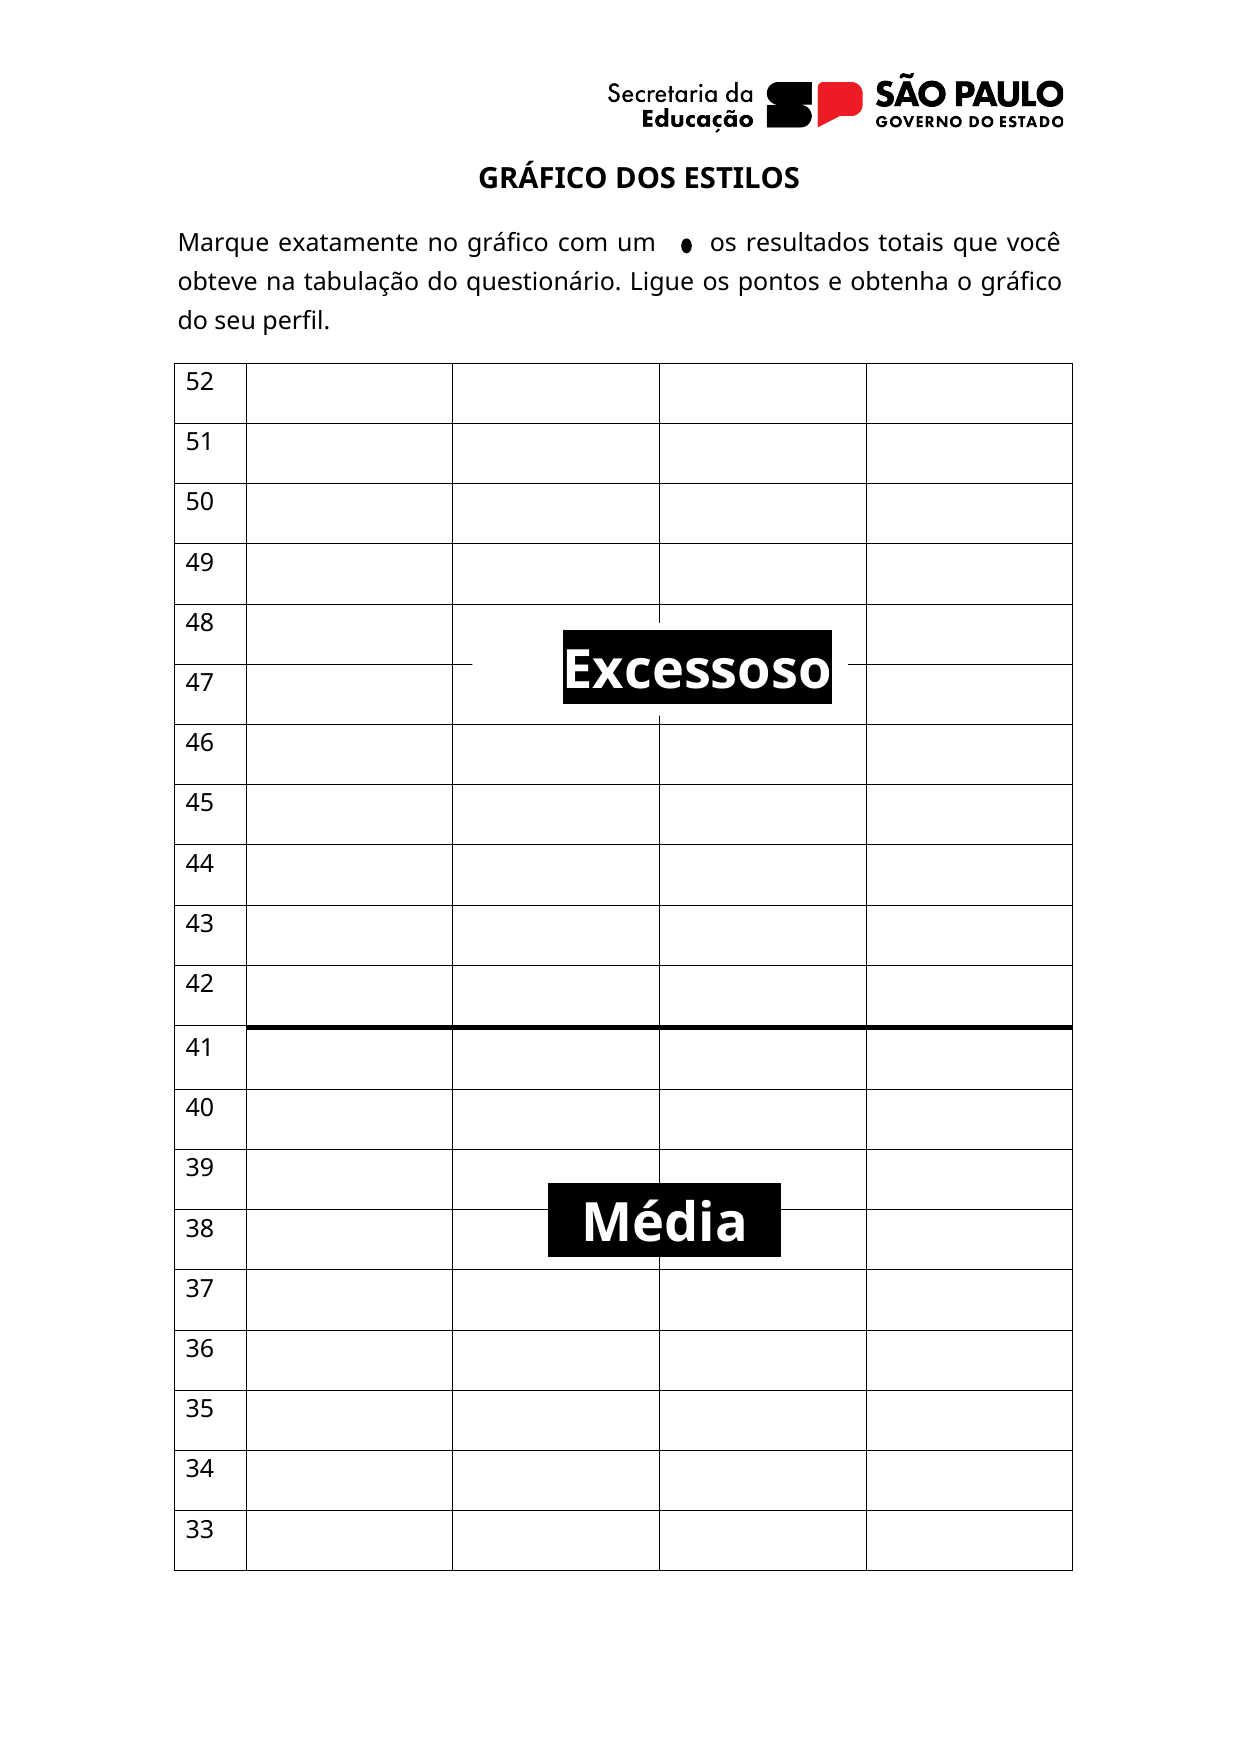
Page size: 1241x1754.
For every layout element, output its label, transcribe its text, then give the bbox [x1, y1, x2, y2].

table_cell [867, 785, 1072, 844]
table_cell [247, 725, 452, 784]
table_cell 37 [175, 1270, 246, 1329]
table_cell [247, 665, 452, 724]
table_cell [247, 1150, 452, 1209]
table_cell [247, 1090, 452, 1149]
table_cell [247, 1331, 452, 1390]
table_cell [453, 845, 659, 904]
table_cell 48 [175, 605, 246, 664]
table_cell [453, 906, 659, 965]
table_cell [247, 1511, 452, 1570]
table_cell [660, 484, 866, 543]
table_cell [453, 1090, 659, 1149]
table_cell [660, 665, 866, 724]
table_cell 40 [175, 1090, 246, 1149]
table_cell [453, 1030, 659, 1089]
table_cell [867, 1090, 1072, 1149]
table_cell [453, 1451, 659, 1510]
table_cell [247, 605, 452, 664]
table_cell [867, 725, 1072, 784]
table_cell 50 [175, 484, 246, 543]
table_cell [660, 1210, 866, 1269]
table_cell [247, 1270, 452, 1329]
table_cell 51 [175, 424, 246, 483]
table_cell [453, 785, 659, 844]
table_cell [660, 1511, 866, 1570]
table_cell [660, 1030, 866, 1089]
table_cell 47 [175, 665, 246, 724]
table_cell [453, 1150, 659, 1209]
table_cell [453, 484, 659, 543]
table_cell [660, 845, 866, 904]
table_cell [660, 725, 866, 784]
table_header [453, 364, 659, 423]
table_cell 35 [175, 1391, 246, 1450]
table_cell [247, 966, 452, 1025]
picture [608, 73, 1064, 133]
table_cell [867, 1451, 1072, 1510]
table_cell 49 [175, 544, 246, 603]
table_cell 33 [175, 1511, 246, 1570]
table_cell 43 [175, 906, 246, 965]
table_cell [247, 785, 452, 844]
table_cell [660, 906, 866, 965]
table_cell [867, 424, 1072, 483]
table_header [660, 364, 866, 423]
table_cell [247, 1451, 452, 1510]
table_cell [453, 1511, 659, 1570]
table_header [247, 364, 452, 423]
table_header 52 [175, 364, 246, 423]
table_cell 34 [175, 1451, 246, 1510]
table_cell [660, 605, 866, 664]
table_cell [867, 966, 1072, 1025]
table_cell [453, 1331, 659, 1390]
table_cell [453, 424, 659, 483]
table_cell [867, 1270, 1072, 1329]
table_cell [867, 1511, 1072, 1570]
table_cell [660, 424, 866, 483]
table_cell [660, 785, 866, 844]
table_cell [453, 1391, 659, 1450]
table_cell [247, 1210, 452, 1269]
table_cell [453, 665, 659, 724]
table_cell 44 [175, 845, 246, 904]
table_cell [247, 1391, 452, 1450]
table_cell [247, 544, 452, 603]
table_cell [660, 966, 866, 1025]
table_cell [867, 1391, 1072, 1450]
table_cell [867, 1150, 1072, 1209]
table_cell 45 [175, 785, 246, 844]
table_cell [867, 1210, 1072, 1269]
table_cell [867, 906, 1072, 965]
table_cell [453, 544, 659, 603]
table_cell 41 [175, 1026, 246, 1089]
table_cell [660, 1150, 866, 1209]
table_cell [247, 906, 452, 965]
table_cell [867, 484, 1072, 543]
table_cell [867, 1331, 1072, 1390]
table_cell [867, 605, 1072, 664]
table_cell [660, 1270, 866, 1329]
table_cell [453, 1270, 659, 1329]
table_cell 42 [175, 966, 246, 1025]
table_cell [247, 484, 452, 543]
table_cell [660, 1451, 866, 1510]
table_cell [247, 1030, 452, 1089]
table_cell [453, 1210, 659, 1269]
table_cell [660, 1331, 866, 1390]
table_header [867, 364, 1072, 423]
text GRÁFICO DOS ESTILOS [215, 158, 1063, 197]
table_cell [660, 1391, 866, 1450]
table_cell 46 [175, 725, 246, 784]
table_cell [867, 1030, 1072, 1089]
text Marque exatamente no gráfico com um os resultados totais que você obteve na tabulação do questionário. Ligue os pontos e obtenha o gráfico do seu perfil. [177, 224, 1063, 337]
table_cell [660, 544, 866, 603]
table_cell [453, 966, 659, 1025]
table_cell [867, 845, 1072, 904]
table_cell 38 [175, 1210, 246, 1269]
table_cell 36 [175, 1331, 246, 1390]
table_cell [453, 725, 659, 784]
table_cell [867, 544, 1072, 603]
table_cell [867, 665, 1072, 724]
table_cell [453, 605, 659, 664]
table_cell [660, 1090, 866, 1149]
table_cell 39 [175, 1150, 246, 1209]
table_cell [247, 845, 452, 904]
table_cell [247, 424, 452, 483]
